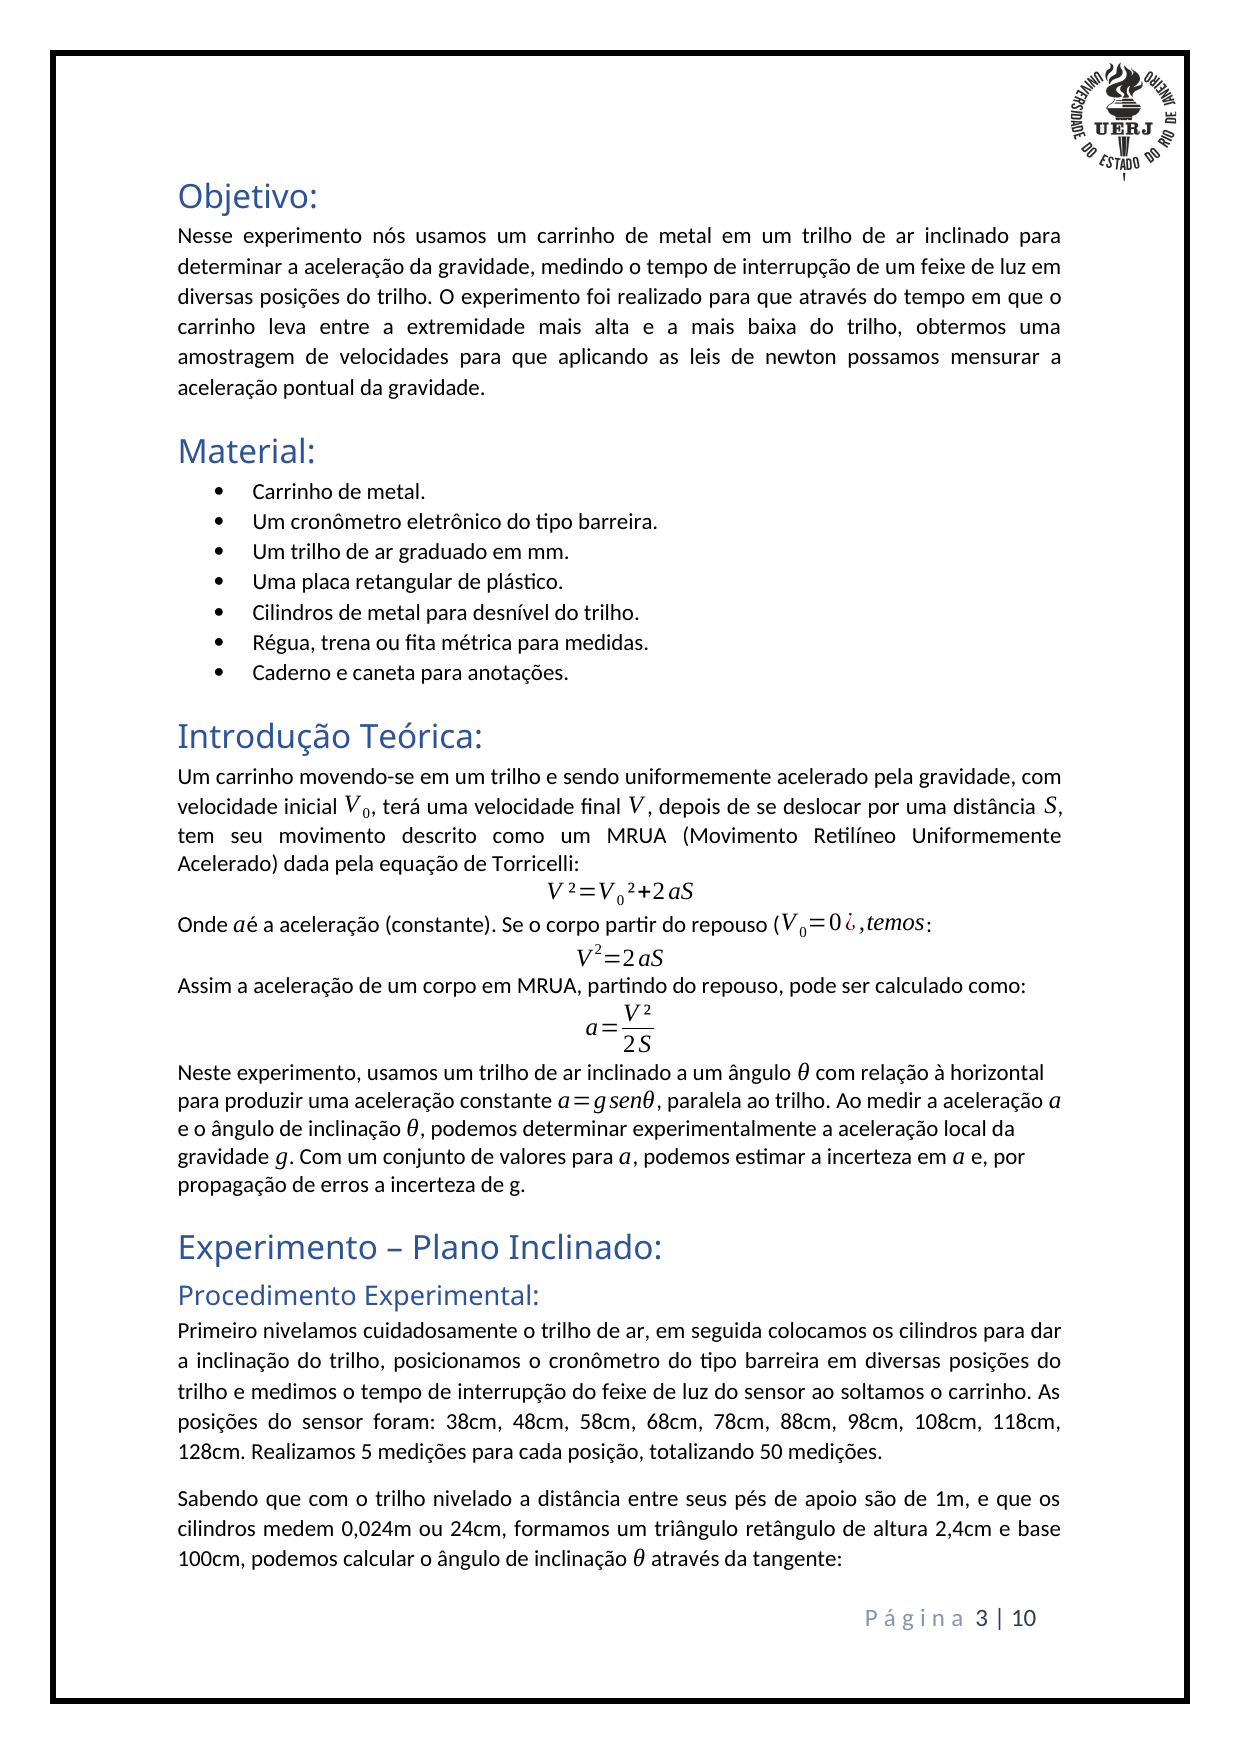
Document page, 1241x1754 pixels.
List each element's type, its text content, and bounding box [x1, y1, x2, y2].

list Um cronômetro eletrônico do tipo barreira. [215, 507, 1063, 535]
subtitle Material: [177, 428, 1063, 473]
list Carrinho de metal. [215, 477, 1063, 505]
list Caderno e caneta para anotações. [215, 658, 1063, 686]
subtitle Procedimento Experimental: [177, 1277, 1063, 1313]
list Régua, trena ou fita métrica para medidas. [215, 628, 1063, 656]
text Um carrinho movendo-se em um trilho e sendo uniformemente acelerado pela gravidade, com velocidade inicial , terá uma velocidade final , depois de se deslocar por uma distância , tem seu movimento descrito como um MRUA (Movimento Retilíneo Uniformemente Acelerado) dada pela equação de Torricelli: [177, 762, 1063, 878]
text Neste experimento, usamos um trilho de ar inclinado a um ângulo com relação à horizontal para produzir uma aceleração constante , paralela ao trilho. Ao medir a aceleração e o ângulo de inclinação , podemos determinar experimentalmente a aceleração local da gravidade . Com um conjunto de valores para , podemos estimar a incerteza em e, por propagação de erros a incerteza de g. [177, 1058, 1063, 1198]
list Um trilho de ar graduado em mm. [215, 537, 1063, 565]
subtitle Objetivo: [177, 173, 1063, 218]
list Cilindros de metal para desnível do trilho. [215, 598, 1063, 626]
text Assim a aceleração de um corpo em MRUA, partindo do repouso, pode ser calculado como: [177, 971, 1063, 999]
subtitle Introdução Teórica: [177, 713, 1063, 759]
list Uma placa retangular de plástico. [215, 567, 1063, 595]
text Sabendo que com o trilho nivelado a distância entre seus pés de apoio são de 1m, e que os cilindros medem 0,024m ou 24cm, formamos um triângulo retângulo de altura 2,4cm e base 100cm, podemos calcular o ângulo de inclinação através da tangente: [177, 1484, 1063, 1573]
subtitle Experimento – Plano Inclinado: [177, 1223, 1063, 1269]
text Nesse experimento nós usamos um carrinho de metal em um trilho de ar inclinado para determinar a aceleração da gravidade, medindo o tempo de interrupção de um feixe de luz em diversas posições do trilho. O experimento foi realizado para que através do tempo em que o carrinho leva entre a extremidade mais alta e a mais baixa do trilho, obtermos uma amostragem de velocidades para que aplicando as leis de newton possamos mensurar a aceleração pontual da gravidade. [177, 222, 1063, 401]
text Onde é a aceleração (constante). Se o corpo partir do repouso (: [177, 909, 1063, 940]
text Primeiro nivelamos cuidadosamente o trilho de ar, em seguida colocamos os cilindros para dar a inclinação do trilho, posicionamos o cronômetro do tipo barreira em diversas posições do trilho e medimos o tempo de interrupção do feixe de luz do sensor ao soltamos o carrinho. As posições do sensor foram: 38cm, 48cm, 58cm, 68cm, 78cm, 88cm, 98cm, 108cm, 118cm, 128cm. Realizamos 5 medições para cada posição, totalizando 50 medições. [177, 1316, 1063, 1465]
picture [1071, 62, 1177, 181]
